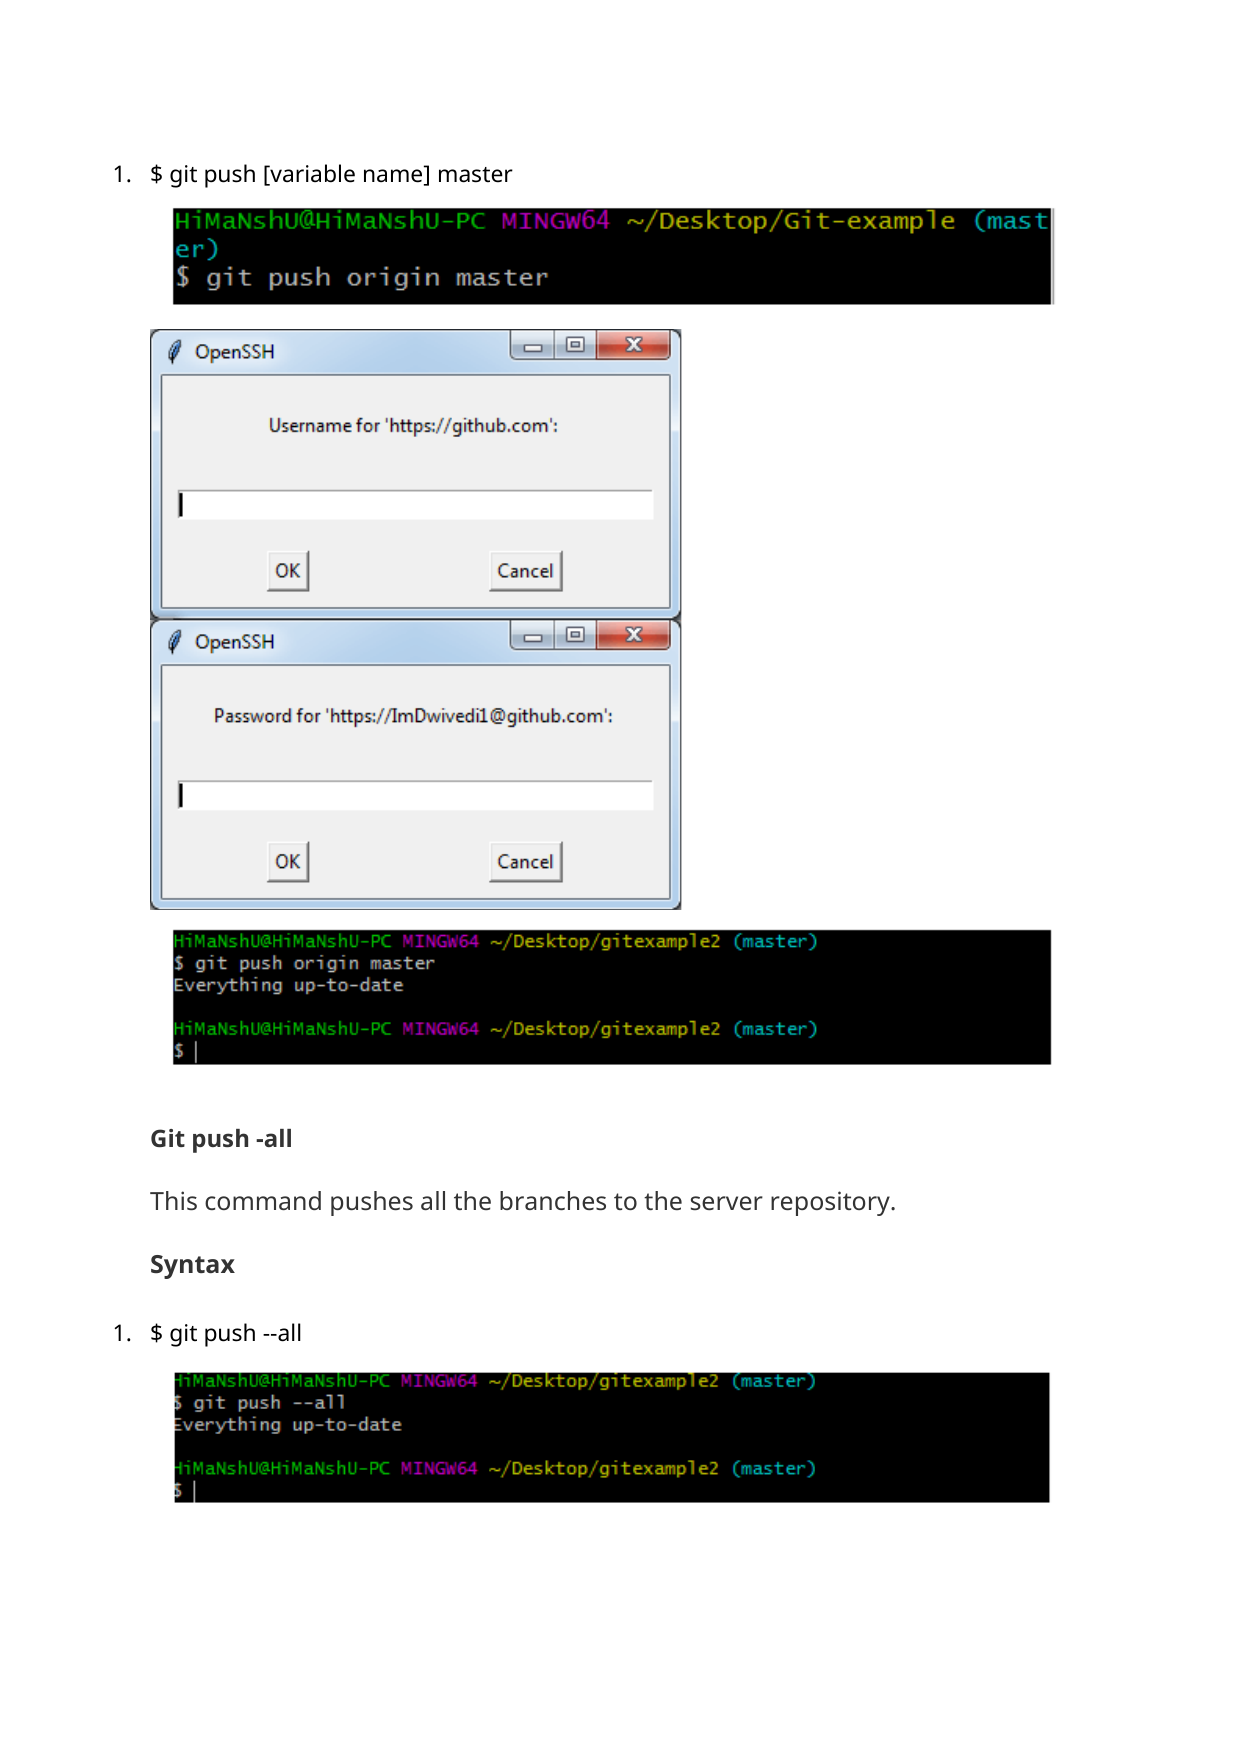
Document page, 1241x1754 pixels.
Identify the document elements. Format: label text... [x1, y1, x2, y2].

text Syntax [150, 1246, 1090, 1280]
text This command pushes all the branches to the server repository. [150, 1183, 1090, 1217]
picture [150, 1348, 1081, 1531]
text Git push -all [150, 1121, 1090, 1154]
list $ git push [variable name] master [112, 150, 1090, 189]
list $ git push --all [112, 1309, 1090, 1349]
picture [150, 189, 1084, 1093]
